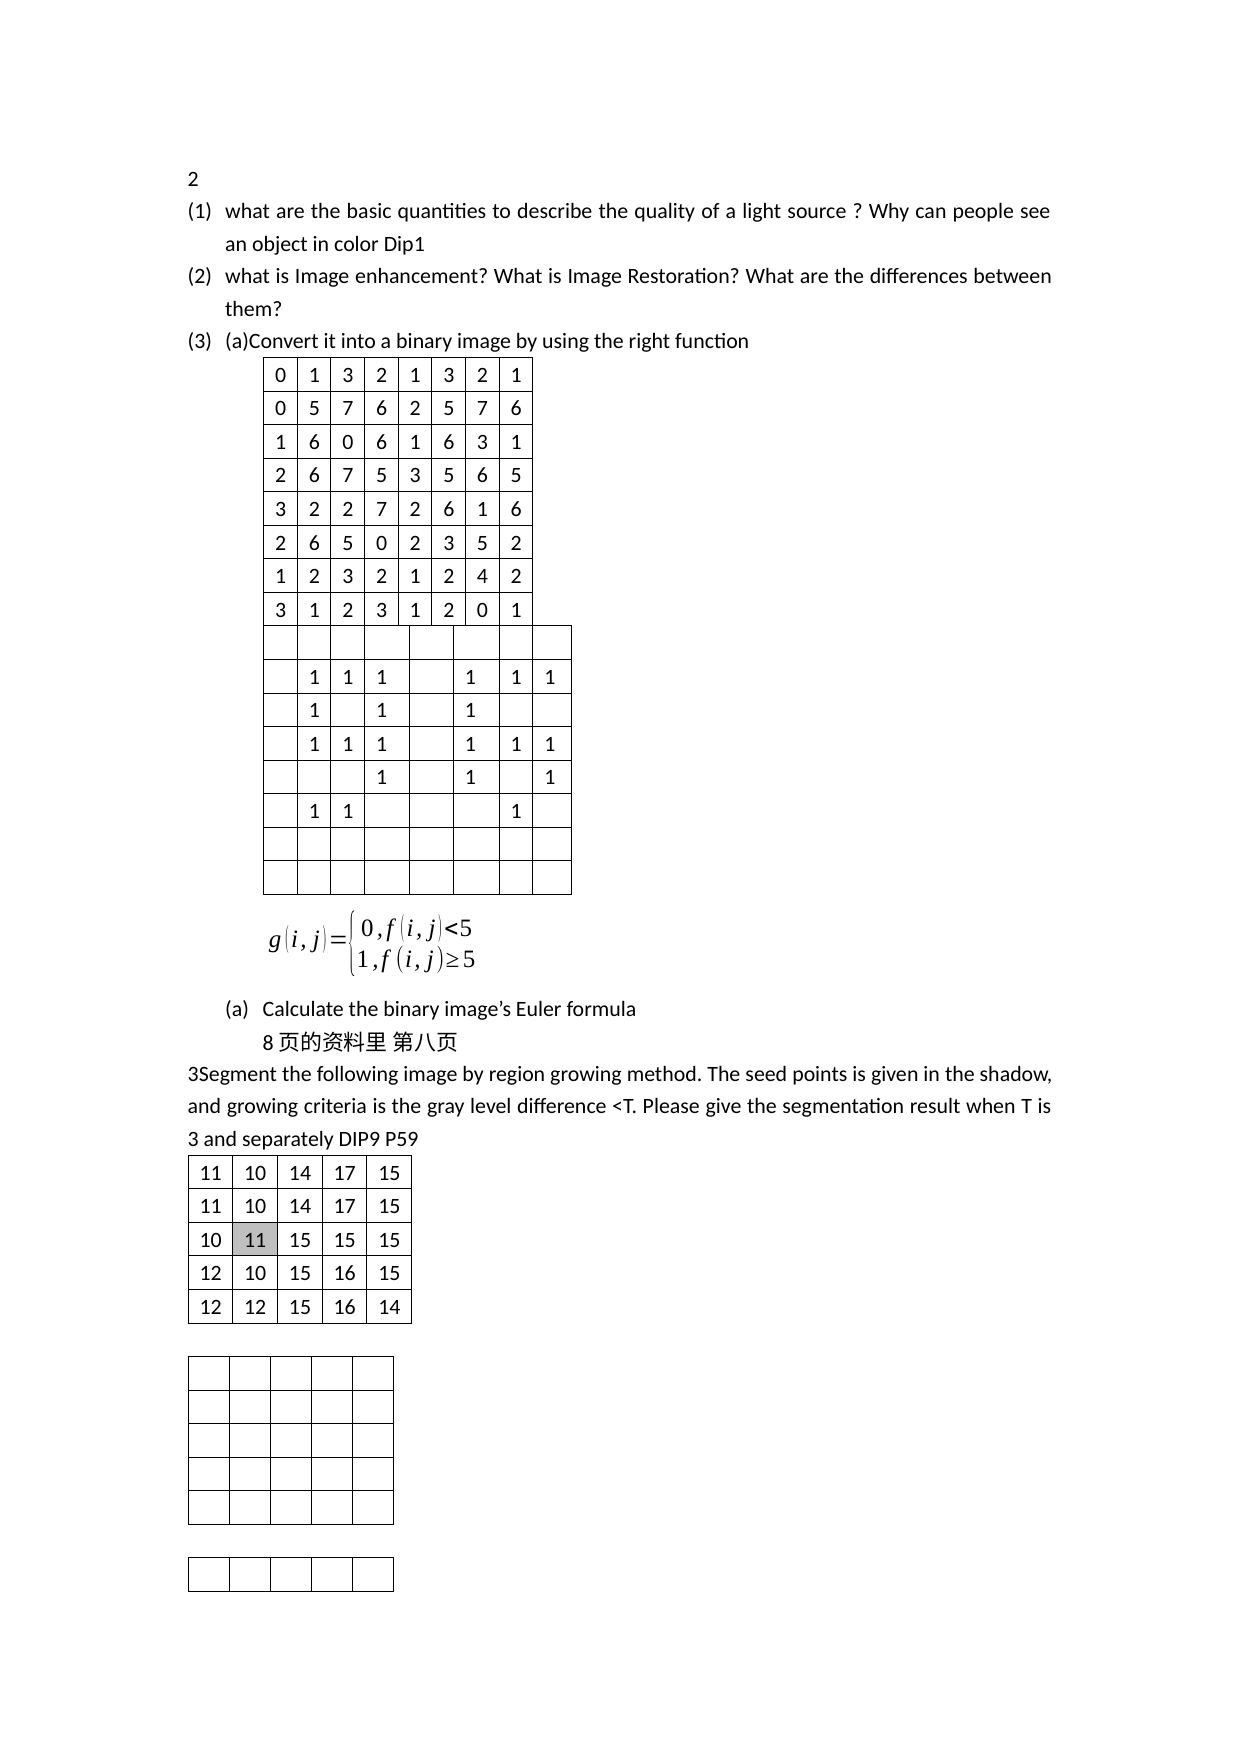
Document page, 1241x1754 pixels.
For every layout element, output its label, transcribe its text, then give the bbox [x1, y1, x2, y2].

table_cell 6 [298, 526, 330, 558]
table_cell [189, 1491, 229, 1524]
table_cell 1 [331, 794, 364, 827]
text 3Segment the following image by region growing method. The seed points is given in the shadow, and growing criteria is the gray level difference <T. Please give the segmentation result when T is 3 and separately DIP9 P59 [187, 1057, 1053, 1155]
text 2 [187, 162, 1053, 194]
table_cell 1 [500, 593, 532, 625]
table_cell 6 [500, 492, 532, 525]
table_cell 2 [331, 492, 364, 525]
table_cell [230, 1391, 270, 1423]
table_cell [454, 828, 499, 860]
table_cell [264, 861, 297, 894]
table_cell 12 [189, 1256, 232, 1289]
table_cell 1 [454, 694, 499, 726]
table_cell 10 [233, 1189, 277, 1222]
table_cell 1 [331, 727, 364, 759]
table_cell 15 [278, 1290, 322, 1322]
table_cell [353, 1424, 393, 1457]
table_cell 2 [432, 593, 465, 625]
table_cell [365, 794, 409, 827]
table_cell 10 [189, 1223, 232, 1255]
table_cell 1 [365, 694, 409, 726]
table_cell 2 [264, 459, 297, 491]
list 8页的资料里 第八页 [262, 1025, 1053, 1057]
table_cell 5 [432, 392, 465, 424]
table_header 2 [365, 358, 398, 391]
table_cell 5 [298, 392, 330, 424]
table_cell [410, 794, 453, 827]
table_cell 17 [323, 1189, 366, 1222]
table_cell [189, 1391, 229, 1423]
table_cell 12 [233, 1290, 277, 1322]
table_cell [331, 861, 364, 894]
table_header 17 [323, 1156, 366, 1188]
table_cell [410, 727, 453, 759]
table_cell 14 [367, 1290, 411, 1322]
table_cell 12 [189, 1290, 232, 1322]
table_cell [331, 761, 364, 793]
table_cell 5 [466, 526, 499, 558]
table_cell [533, 626, 571, 659]
table_cell 1 [500, 425, 532, 458]
table_cell [454, 794, 499, 827]
table_cell 3 [365, 593, 398, 625]
table_cell [365, 861, 409, 894]
table_cell [410, 626, 453, 659]
table_header [271, 1558, 311, 1591]
table_cell [312, 1424, 352, 1457]
table_cell [410, 828, 453, 860]
table_header [353, 1357, 393, 1389]
table_cell [454, 861, 499, 894]
table_cell 6 [365, 425, 398, 458]
table_cell 11 [189, 1189, 232, 1222]
table_cell [410, 861, 453, 894]
table_cell 3 [466, 425, 499, 458]
table_cell 2 [432, 559, 465, 592]
table_cell 7 [331, 459, 364, 491]
table_cell [298, 861, 330, 894]
table_cell 0 [365, 526, 398, 558]
table_cell [298, 626, 330, 659]
table_cell [454, 626, 499, 659]
table_header 15 [367, 1156, 411, 1188]
table_cell 0 [331, 425, 364, 458]
table_cell 1 [298, 694, 330, 726]
table_cell 2 [500, 559, 532, 592]
table_cell 1 [454, 761, 499, 793]
table_cell 7 [365, 492, 398, 525]
table_cell 1 [533, 727, 571, 759]
table_cell 6 [432, 425, 465, 458]
table_cell 10 [233, 1256, 277, 1289]
table_cell 1 [466, 492, 499, 525]
table_cell [271, 1424, 311, 1457]
table_header [189, 1357, 229, 1389]
table_cell [264, 660, 297, 692]
table_cell 1 [399, 425, 431, 458]
table_cell [410, 660, 453, 692]
table_cell 16 [323, 1290, 366, 1322]
table_header 2 [466, 358, 499, 391]
list (a)Convert it into a binary image by using the right function [187, 324, 1053, 357]
table_header 0 [264, 358, 297, 391]
table_cell [230, 1491, 270, 1524]
table_cell [331, 694, 364, 726]
table_cell [312, 1491, 352, 1524]
table_cell [500, 694, 532, 726]
table_cell 6 [298, 459, 330, 491]
table_cell [500, 761, 532, 793]
table_cell 3 [264, 593, 297, 625]
table_header 11 [189, 1156, 232, 1188]
table_cell 1 [365, 727, 409, 759]
table_cell [533, 828, 571, 860]
table_cell 15 [278, 1256, 322, 1289]
table_cell 2 [399, 492, 431, 525]
table_cell 1 [264, 425, 297, 458]
table_cell 3 [264, 492, 297, 525]
table_cell [271, 1391, 311, 1423]
table_cell 1 [365, 660, 409, 692]
table_cell 1 [399, 593, 431, 625]
table_cell 1 [533, 761, 571, 793]
table_cell 1 [533, 660, 571, 692]
table_cell 6 [432, 492, 465, 525]
table_cell [533, 794, 571, 827]
table_cell 2 [331, 593, 364, 625]
table_cell [264, 727, 297, 759]
table_cell 2 [500, 526, 532, 558]
table_cell [500, 861, 532, 894]
table_cell [312, 1458, 352, 1490]
table_cell 1 [331, 660, 364, 692]
table_cell [353, 1491, 393, 1524]
table_cell [271, 1491, 311, 1524]
table_cell 11 [233, 1223, 277, 1255]
table_cell 1 [500, 794, 532, 827]
table_cell 4 [466, 559, 499, 592]
table_cell 5 [500, 459, 532, 491]
table_header [189, 1558, 229, 1591]
table_header 10 [233, 1156, 277, 1188]
table_cell [365, 828, 409, 860]
table_cell 1 [500, 660, 532, 692]
table_cell 1 [365, 761, 409, 793]
table_cell [298, 761, 330, 793]
table_cell 15 [367, 1223, 411, 1255]
table_header [230, 1357, 270, 1389]
table_cell [312, 1391, 352, 1423]
table_cell [500, 828, 532, 860]
table_header 1 [399, 358, 431, 391]
table_cell [410, 694, 453, 726]
list what are the basic quantities to describe the quality of a light source ? Why can people see an object in color Dip1 [187, 194, 1053, 259]
table_cell 6 [466, 459, 499, 491]
table_cell 7 [466, 392, 499, 424]
table_cell [264, 626, 297, 659]
table_cell 2 [264, 526, 297, 558]
table_cell [230, 1424, 270, 1457]
table_cell [500, 626, 532, 659]
table_cell 2 [399, 526, 431, 558]
table_cell 1 [298, 660, 330, 692]
table_cell 2 [399, 392, 431, 424]
table_cell [298, 828, 330, 860]
table_header [353, 1558, 393, 1591]
table_cell 1 [298, 794, 330, 827]
table_header [271, 1357, 311, 1389]
table_cell 15 [323, 1223, 366, 1255]
table_cell 6 [365, 392, 398, 424]
table_cell [230, 1458, 270, 1490]
table_cell [365, 626, 409, 659]
table_cell 15 [278, 1223, 322, 1255]
table_cell [264, 828, 297, 860]
table_cell 3 [432, 526, 465, 558]
table_cell 5 [432, 459, 465, 491]
table_cell 1 [500, 727, 532, 759]
table_cell 14 [278, 1189, 322, 1222]
table_cell [331, 626, 364, 659]
table_cell 3 [399, 459, 431, 491]
table_cell [533, 861, 571, 894]
table_cell 1 [298, 593, 330, 625]
table_cell 2 [365, 559, 398, 592]
table_cell 5 [365, 459, 398, 491]
table_cell [264, 794, 297, 827]
table_cell [410, 761, 453, 793]
table_header [312, 1357, 352, 1389]
list what is Image enhancement? What is Image Restoration? What are the differences between them? [187, 259, 1053, 324]
table_header 3 [432, 358, 465, 391]
table_cell 1 [264, 559, 297, 592]
table_cell [189, 1458, 229, 1490]
table_cell [533, 694, 571, 726]
table_cell 2 [298, 492, 330, 525]
table_cell 6 [500, 392, 532, 424]
table_cell 1 [454, 660, 499, 692]
table_header 3 [331, 358, 364, 391]
table_cell 2 [298, 559, 330, 592]
table_cell 15 [367, 1189, 411, 1222]
table_cell 5 [331, 526, 364, 558]
table_cell 15 [367, 1256, 411, 1289]
table_cell 1 [454, 727, 499, 759]
table_header [230, 1558, 270, 1591]
table_cell 16 [323, 1256, 366, 1289]
table_header 1 [500, 358, 532, 391]
table_cell 6 [298, 425, 330, 458]
table_cell 1 [298, 727, 330, 759]
table_cell 7 [331, 392, 364, 424]
table_cell [353, 1391, 393, 1423]
table_cell [331, 828, 364, 860]
table_cell 0 [264, 392, 297, 424]
table_cell [264, 694, 297, 726]
table_cell [264, 761, 297, 793]
table_cell 0 [466, 593, 499, 625]
table_cell 3 [331, 559, 364, 592]
table_header [312, 1558, 352, 1591]
list Calculate the binary image’s Euler formula [225, 992, 1053, 1025]
table_cell 1 [399, 559, 431, 592]
table_cell [271, 1458, 311, 1490]
table_header 1 [298, 358, 330, 391]
table_header 14 [278, 1156, 322, 1188]
table_cell [353, 1458, 393, 1490]
table_cell [189, 1424, 229, 1457]
